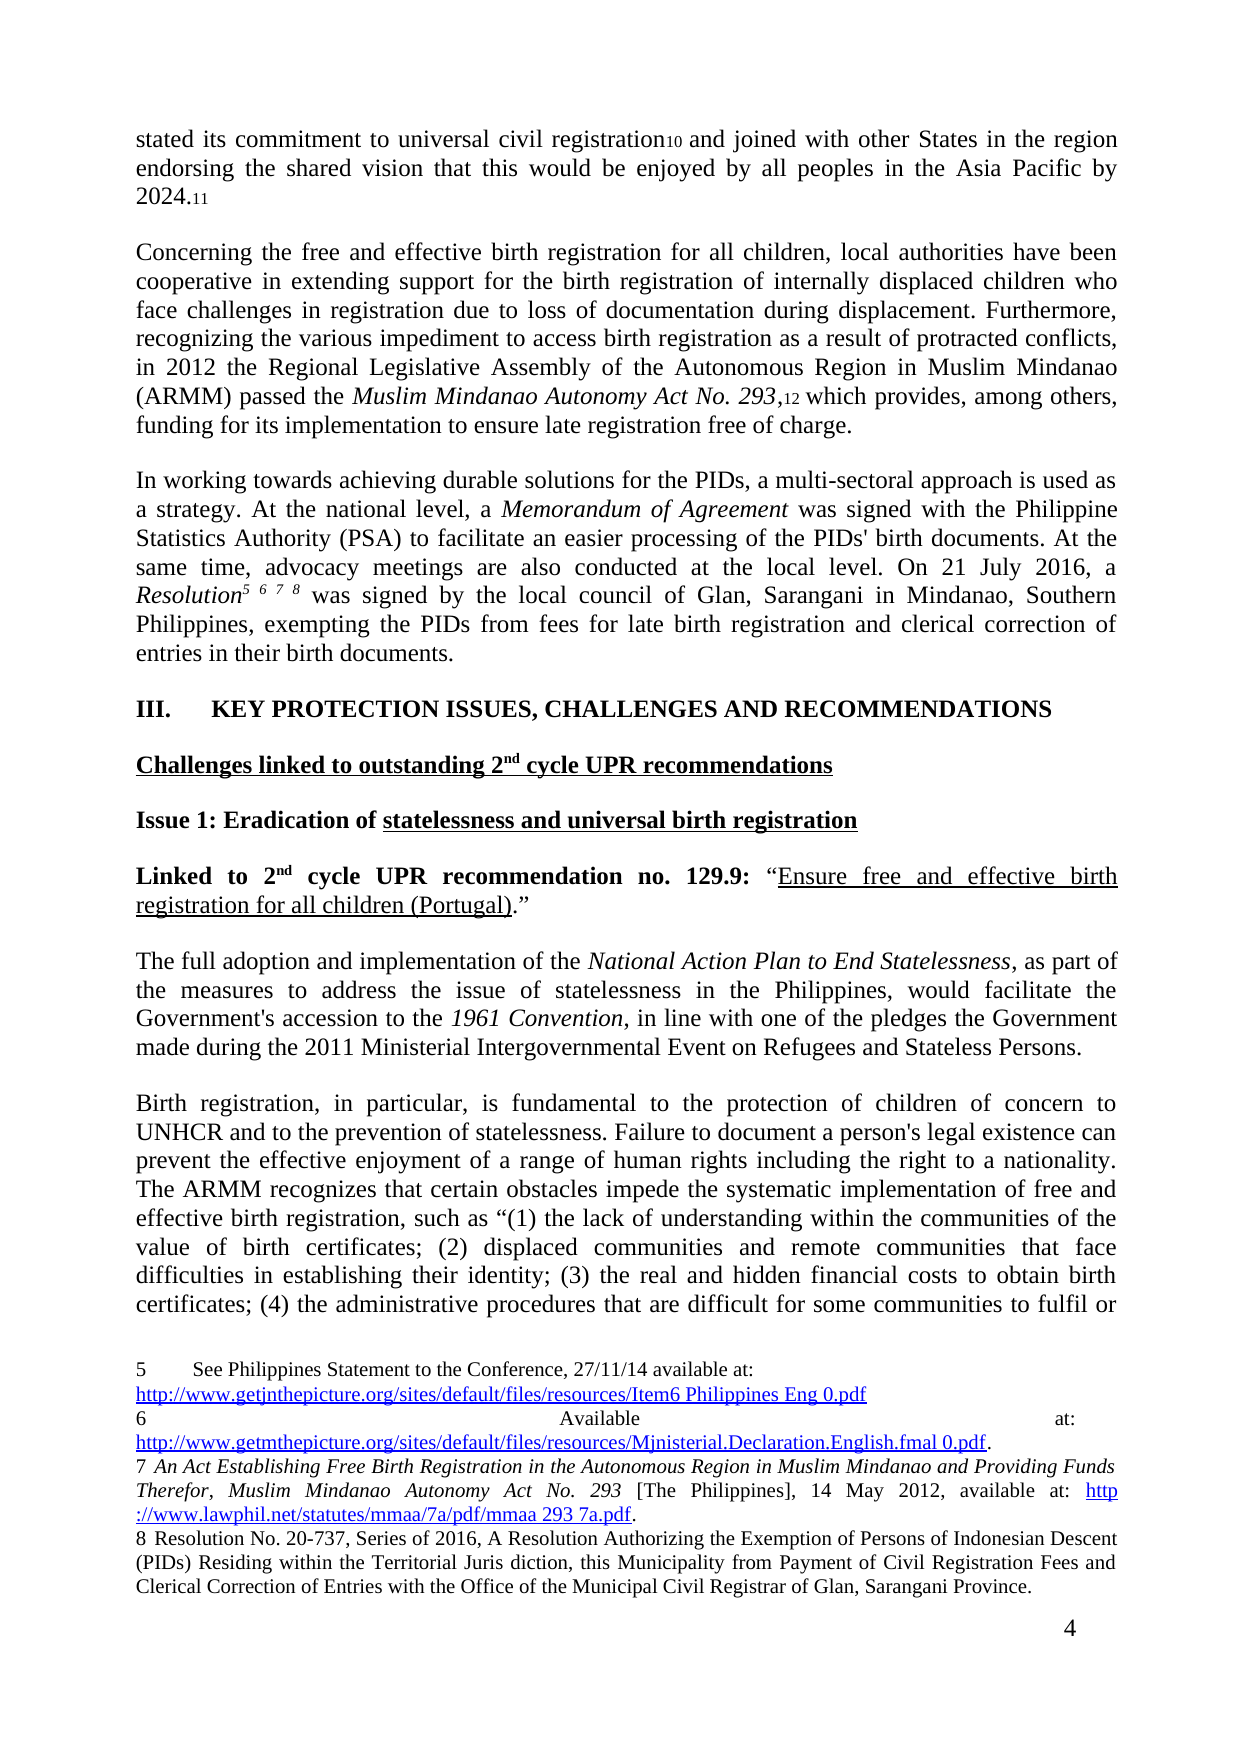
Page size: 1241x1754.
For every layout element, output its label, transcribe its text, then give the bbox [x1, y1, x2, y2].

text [136, 1088, 1118, 1318]
text The full adoption and implementation of the National Action Plan to End Statelessness, as part of the measures to address the issue of statelessness in the Philippines, would facilitate the Government's accession to the 1961 Convention, in line with one of the pledges the Government made during the 2011 Ministerial Intergovernmental Event on Refugees and Stateless Persons. [136, 946, 1118, 1061]
text Issue 1: Eradication of statelessness and universal birth registration [136, 806, 1118, 834]
list KEY PROTECTION ISSUES, CHALLENGES AND RECOMMENDATIONS [136, 694, 1118, 723]
text Concerning the free and effective birth registration for all children, local authorities have been cooperative in extending support for the birth registration of internally displaced children who face challenges in registration due to loss of documentation during displacement. Furthermore, recognizing the various impediment to access birth registration as a result of protracted conflicts, in 2012 the Regional Legislative Assembly of the Autonomous Region in Muslim Mindanao (ARMM) passed the Muslim Mindanao Autonomy Act No. 293,12 which provides, among others, funding for its implementation to ensure late registration free of charge. [136, 237, 1118, 438]
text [136, 124, 1118, 210]
text Challenges linked to outstanding 2nd cycle UPR recommendations [136, 750, 1118, 778]
text In working towards achieving durable solutions for the PIDs, a multi-sectoral approach is used as a strategy. At the national level, a Memorandum of Agreement was signed with the Philippine Statistics Authority (PSA) to facilitate an easier processing of the PIDs' birth documents. At the same time, advocacy meetings are also conducted at the local level. On 21 July 2016, a Resolution was signed by the local council of Glan, Sarangani in Mindanao, Southern Philippines, exempting the PIDs from fees for late birth registration and clerical correction of entries in their birth documents. [136, 466, 1118, 667]
text Linked to 2nd cycle UPR recommendation no. 129.9: “Ensure free and effective birth registration for all children (Portugal).” [136, 861, 1118, 919]
